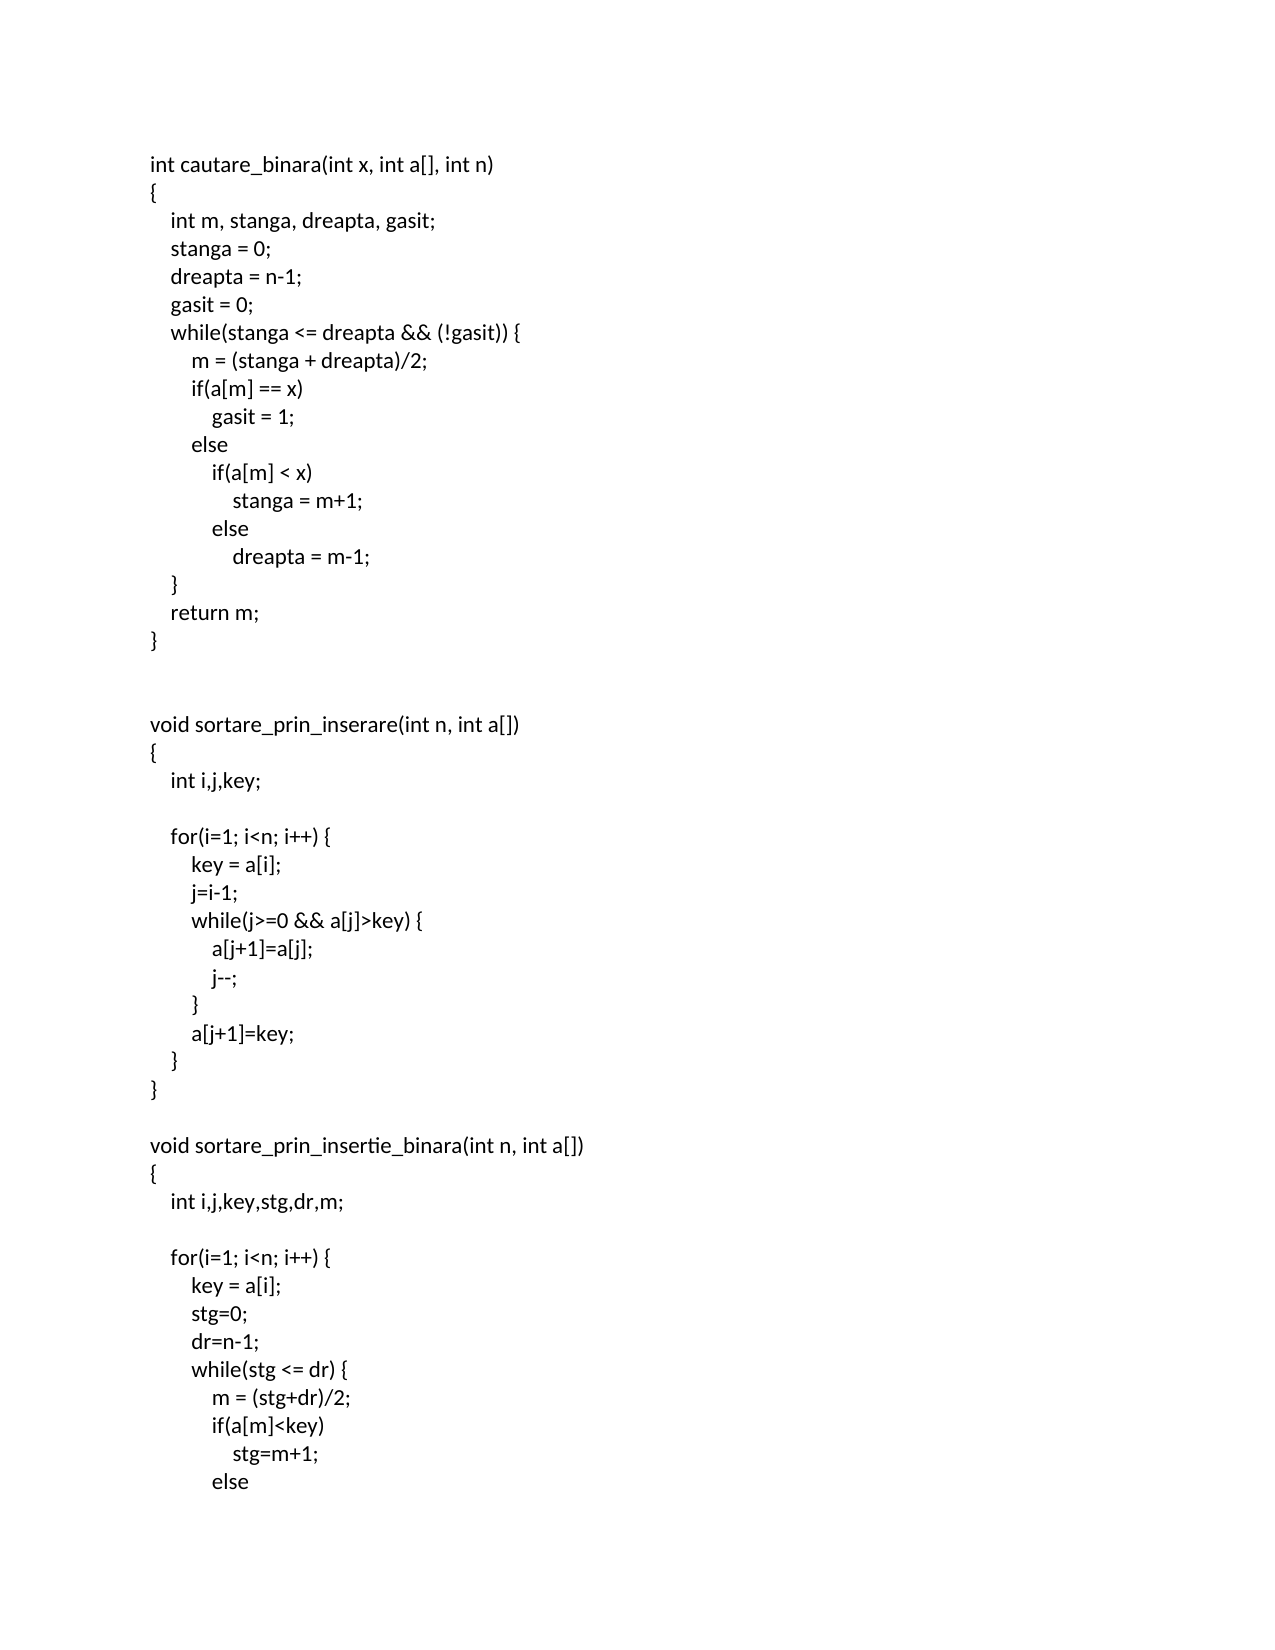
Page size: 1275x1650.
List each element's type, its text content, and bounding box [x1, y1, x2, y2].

text j--; [150, 963, 1125, 991]
text for(i=1; i<n; i++) { [150, 822, 1125, 851]
text int i,j,key; [150, 766, 1125, 794]
text gasit = 1; [150, 402, 1125, 430]
text void sortare_prin_insertie_binara(int n, int a[]) [150, 1131, 1125, 1159]
text int cautare_binara(int x, int a[], int n) [150, 150, 1125, 178]
text { [150, 1159, 1125, 1187]
text if(a[m] < x) [150, 458, 1125, 486]
text } [150, 626, 1125, 654]
text stanga = m+1; [150, 486, 1125, 514]
text for(i=1; i<n; i++) { [150, 1243, 1125, 1271]
text m = (stg+dr)/2; [150, 1383, 1125, 1411]
text while(j>=0 && a[j]>key) { [150, 907, 1125, 934]
text } [150, 991, 1125, 1019]
text { [150, 178, 1125, 206]
text { [150, 738, 1125, 766]
text dr=n-1; [150, 1327, 1125, 1355]
text int m, stanga, dreapta, gasit; [150, 206, 1125, 234]
text stg=m+1; [150, 1439, 1125, 1467]
text else [150, 430, 1125, 458]
text int i,j,key,stg,dr,m; [150, 1187, 1125, 1215]
text dreapta = m-1; [150, 542, 1125, 570]
text else [150, 514, 1125, 542]
text a[j+1]=key; [150, 1019, 1125, 1047]
text stg=0; [150, 1299, 1125, 1327]
text void sortare_prin_inserare(int n, int a[]) [150, 710, 1125, 738]
text key = a[i]; [150, 851, 1125, 878]
text while(stg <= dr) { [150, 1355, 1125, 1383]
text } [150, 1047, 1125, 1075]
text return m; [150, 598, 1125, 626]
text } [150, 570, 1125, 598]
text key = a[i]; [150, 1271, 1125, 1299]
text gasit = 0; [150, 290, 1125, 318]
text if(a[m] == x) [150, 374, 1125, 402]
text } [150, 1075, 1125, 1103]
text else [150, 1467, 1125, 1495]
text if(a[m]<key) [150, 1411, 1125, 1439]
text while(stanga <= dreapta && (!gasit)) { [150, 318, 1125, 346]
text a[j+1]=a[j]; [150, 934, 1125, 963]
text dreapta = n-1; [150, 262, 1125, 290]
text j=i-1; [150, 878, 1125, 907]
text stanga = 0; [150, 234, 1125, 262]
text m = (stanga + dreapta)/2; [150, 346, 1125, 374]
